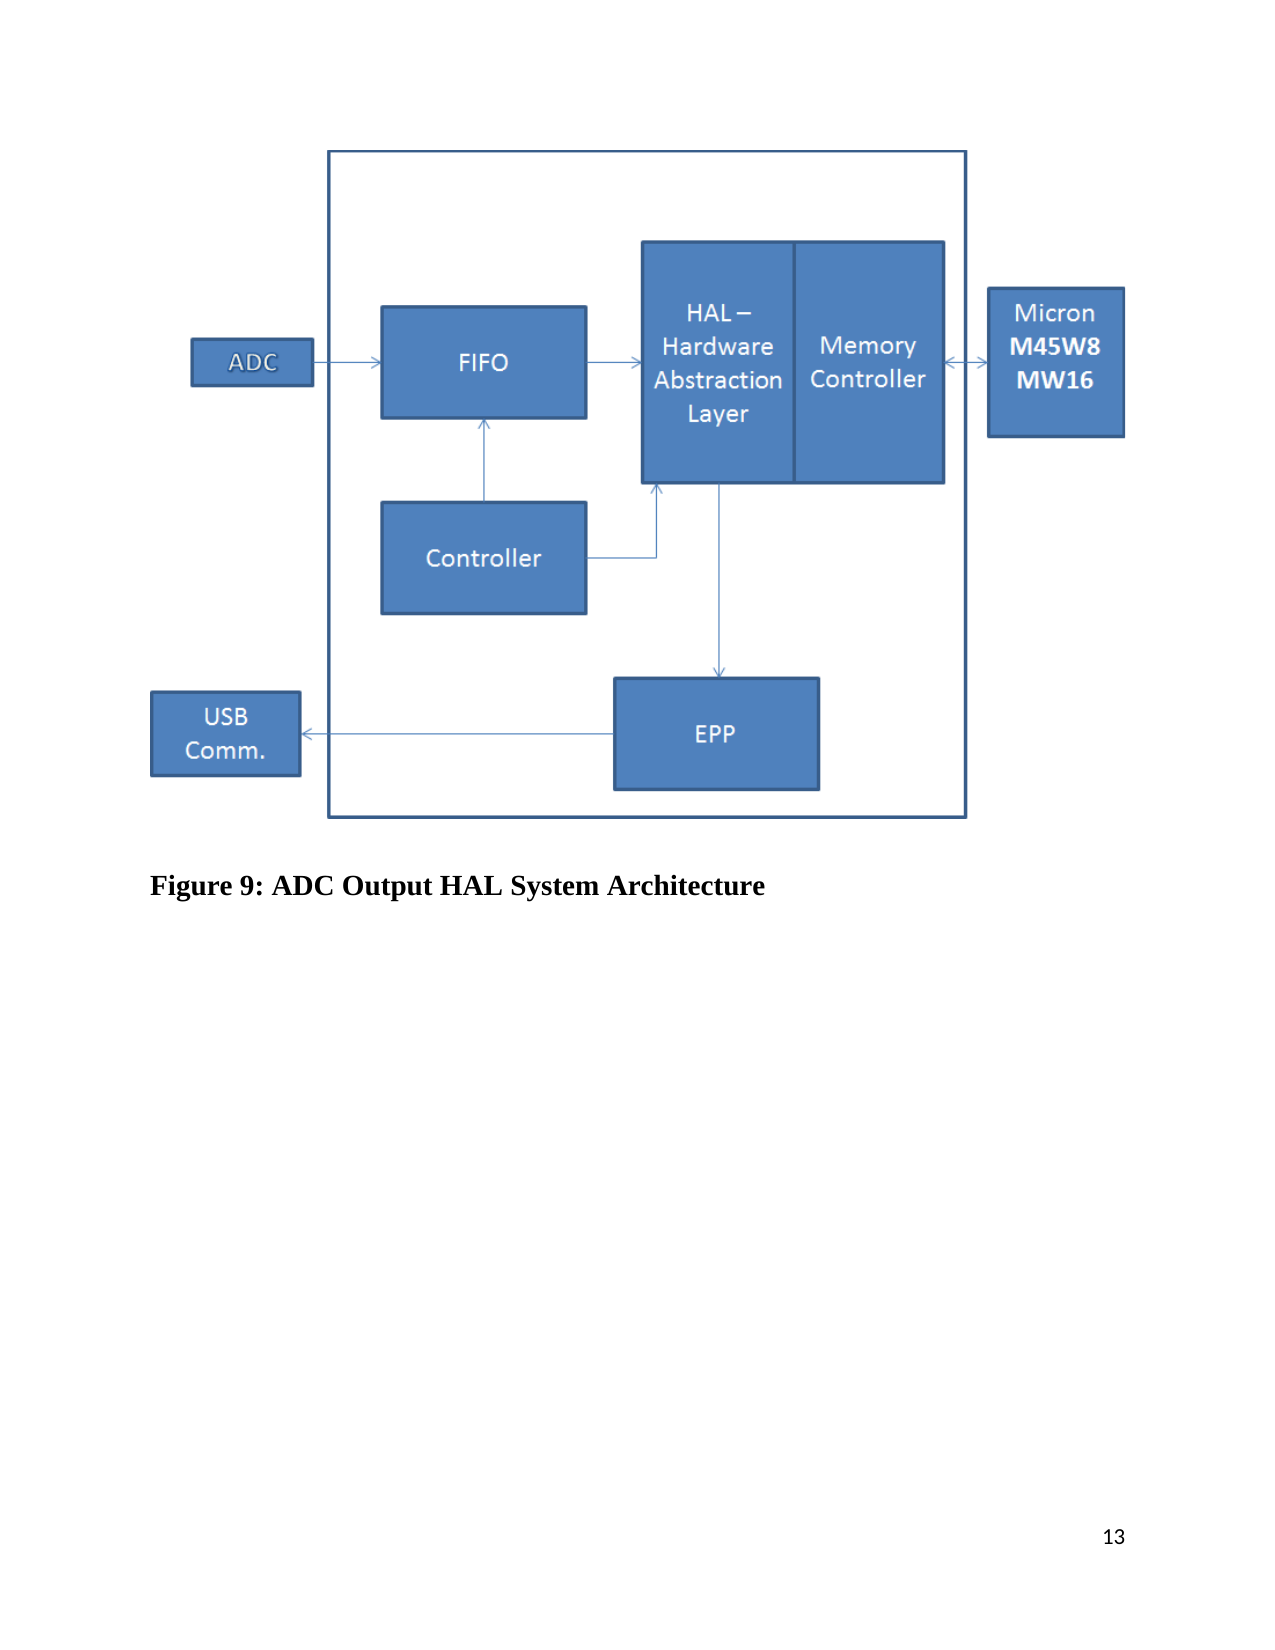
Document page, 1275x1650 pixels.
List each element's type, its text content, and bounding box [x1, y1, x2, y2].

picture [150, 150, 1125, 819]
text Figure 9: ADC Output HAL System Architecture [150, 868, 1125, 901]
